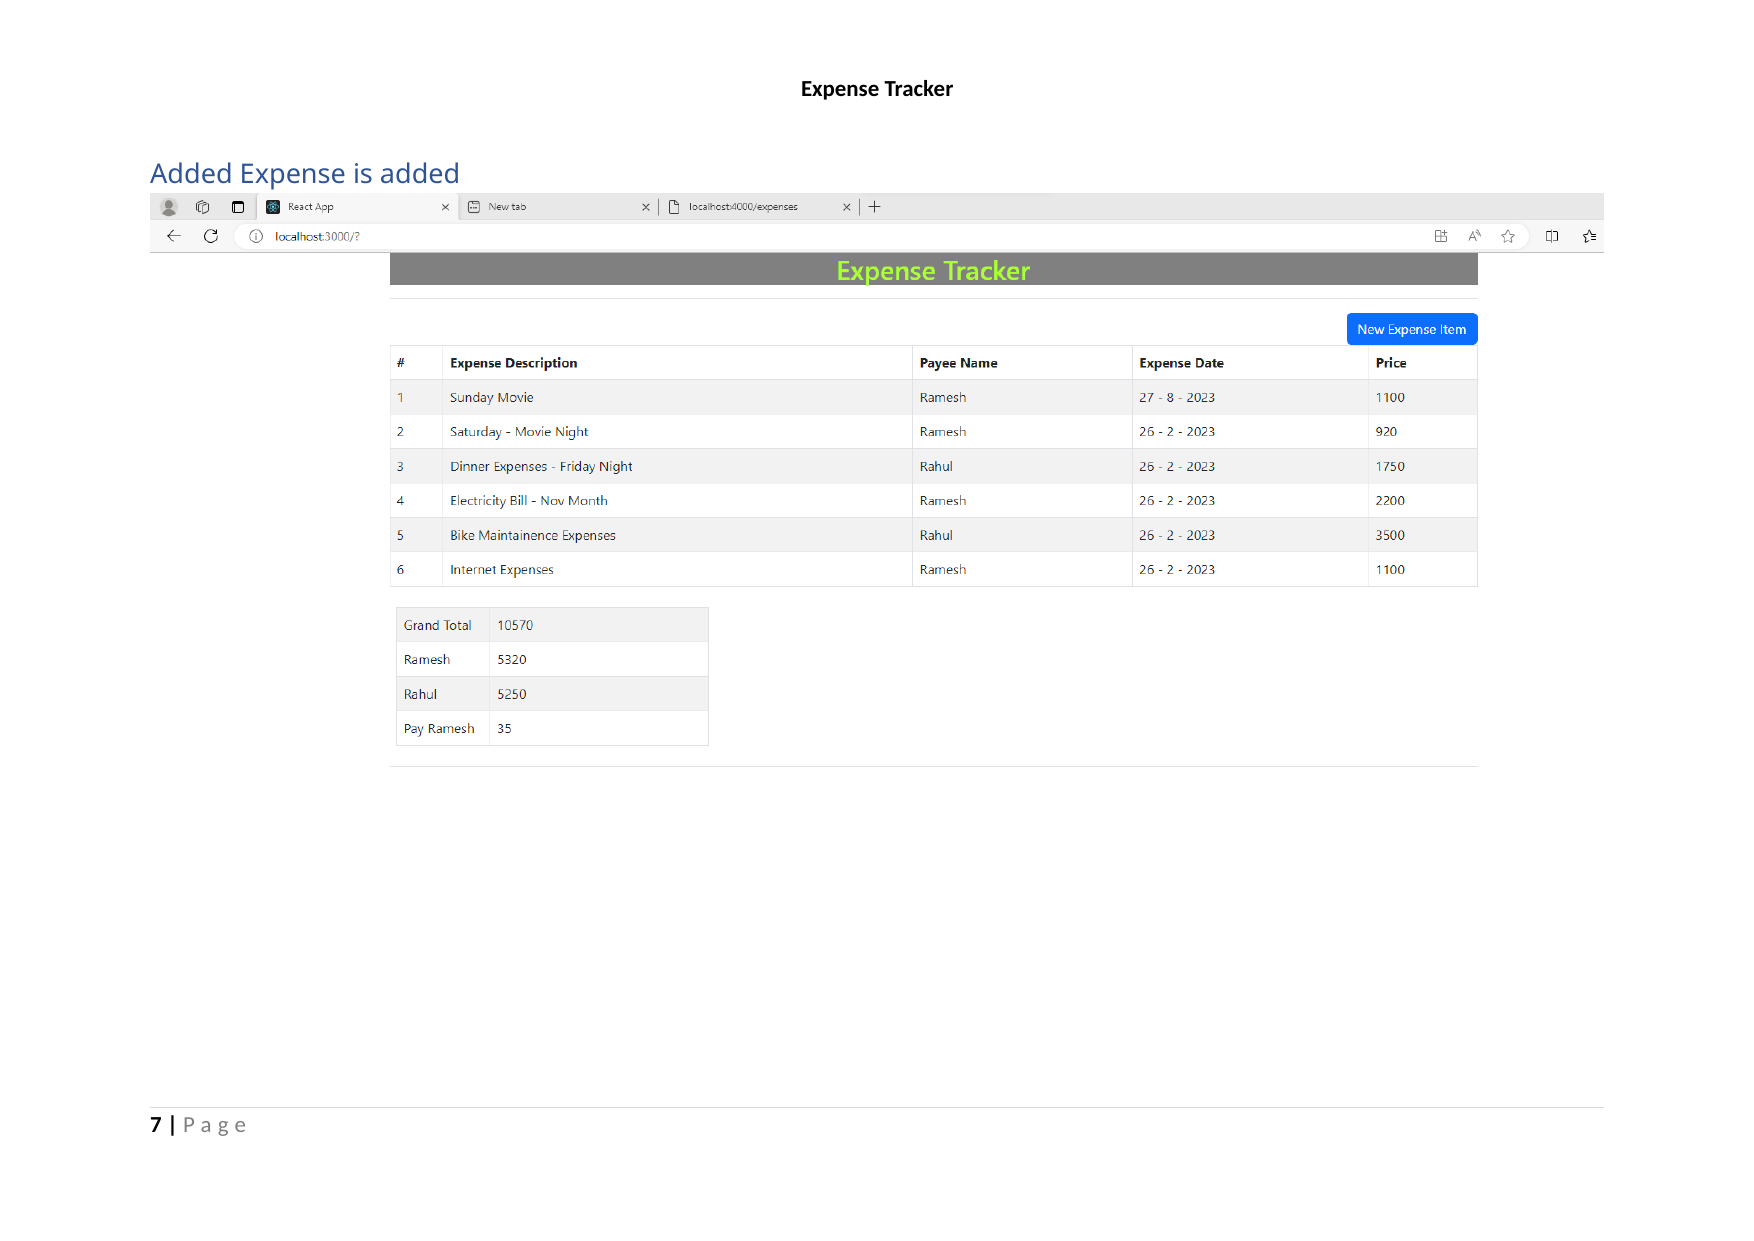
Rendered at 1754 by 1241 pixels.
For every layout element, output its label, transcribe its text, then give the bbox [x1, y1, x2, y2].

picture [150, 193, 1604, 874]
subtitle Added Expense is added [150, 154, 1604, 191]
